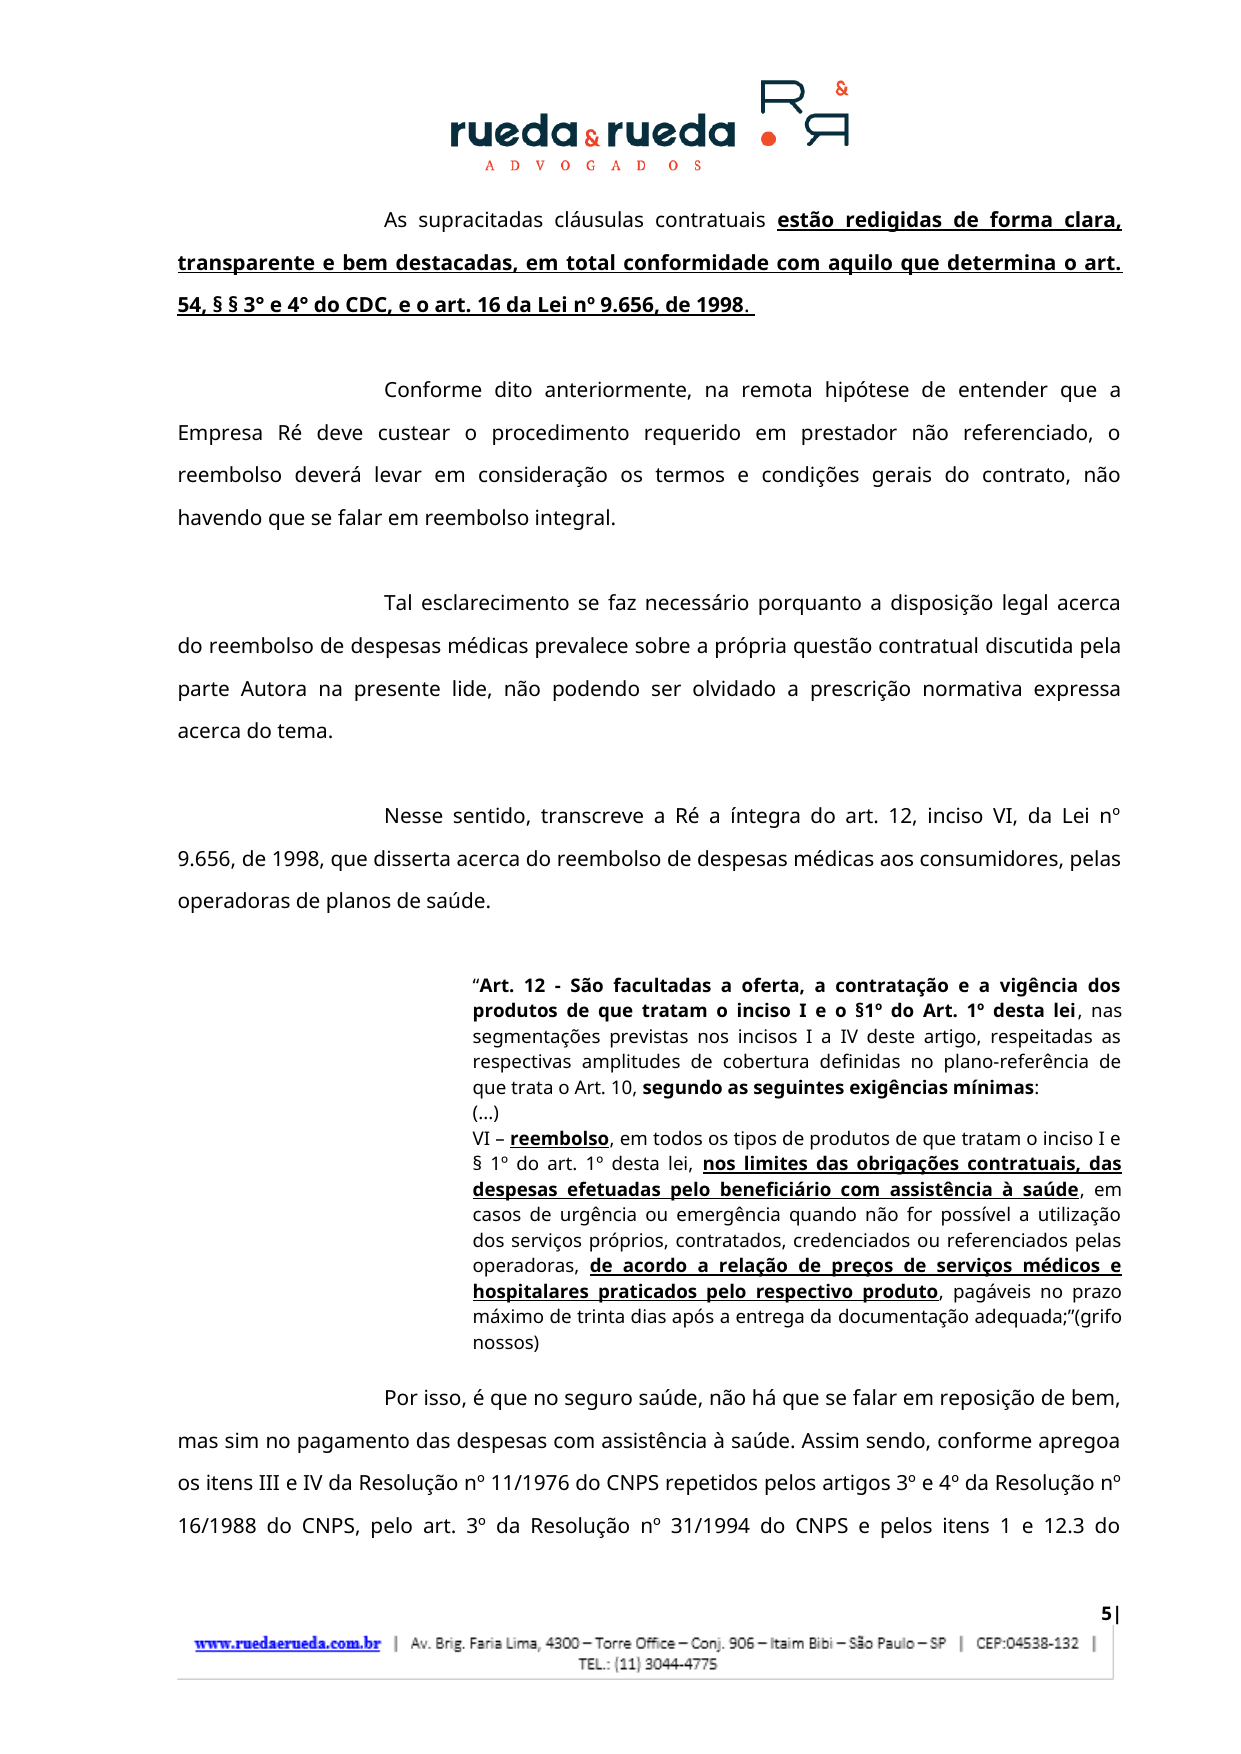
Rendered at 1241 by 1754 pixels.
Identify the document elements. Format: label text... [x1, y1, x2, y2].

picture [177, 1625, 1115, 1681]
text Tal esclarecimento se faz necessário porquanto a disposição legal acerca do reembolso de despesas médicas prevalece sobre a própria questão contratual discutida pela parte Autora na presente lide, não podendo ser olvidado a prescrição normativa expressa acerca do tema. [177, 588, 1122, 745]
text VI – reembolso, em todos os tipos de produtos de que tratam o inciso I e § 1º do art. 1º desta lei, nos limites das obrigações contratuais, das despesas efetuadas pelo beneficiário com assistência à saúde, em casos de urgência ou emergência quando não for possível a utilização dos serviços próprios, contratados, credenciados ou referenciados pelas operadoras, de acordo a relação de preços de serviços médicos e hospitalares praticados pelo respectivo produto, pagáveis no prazo máximo de trinta dias após a entrega da documentação adequada;”(grifo nossos) [472, 1125, 1122, 1355]
text As supracitadas cláusulas contratuais estão redigidas de forma clara, transparente e bem destacadas, em total conformidade com aquilo que determina o art. 54, § § 3° e 4° do CDC, e o art. 16 da Lei nº 9.656, de 1998. [177, 273, 1122, 319]
text Nesse sentido, transcreve a Ré a íntegra do art. 12, inciso VI, da Lei nº 9.656, de 1998, que disserta acerca do reembolso de despesas médicas aos consumidores, pelas operadoras de planos de saúde. [177, 801, 1122, 915]
text As supracitadas cláusulas contratuais estão redigidas de forma clara, transparente e bem destacadas, em total conformidade com aquilo que determina o art. 54, § § 3° e 4° do CDC, e o art. 16 da Lei nº 9.656, de 1998. [177, 205, 1122, 272]
text (...) [472, 1099, 1122, 1125]
text Conforme dito anteriormente, na remota hipótese de entender que a Empresa Ré deve custear o procedimento requerido em prestador não referenciado, o reembolso deverá levar em consideração os termos e condições gerais do contrato, não havendo que se falar em reembolso integral. [177, 375, 1122, 532]
picture [418, 73, 881, 177]
text “Art. 12 - São facultadas a oferta, a contratação e a vigência dos produtos de que tratam o inciso I e o §1º do Art. 1º desta lei, nas segmentações previstas nos incisos I a IV deste artigo, respeitadas as respectivas amplitudes de cobertura definidas no plano-referência de que trata o Art. 10, segundo as seguintes exigências mínimas: [472, 972, 1122, 1099]
